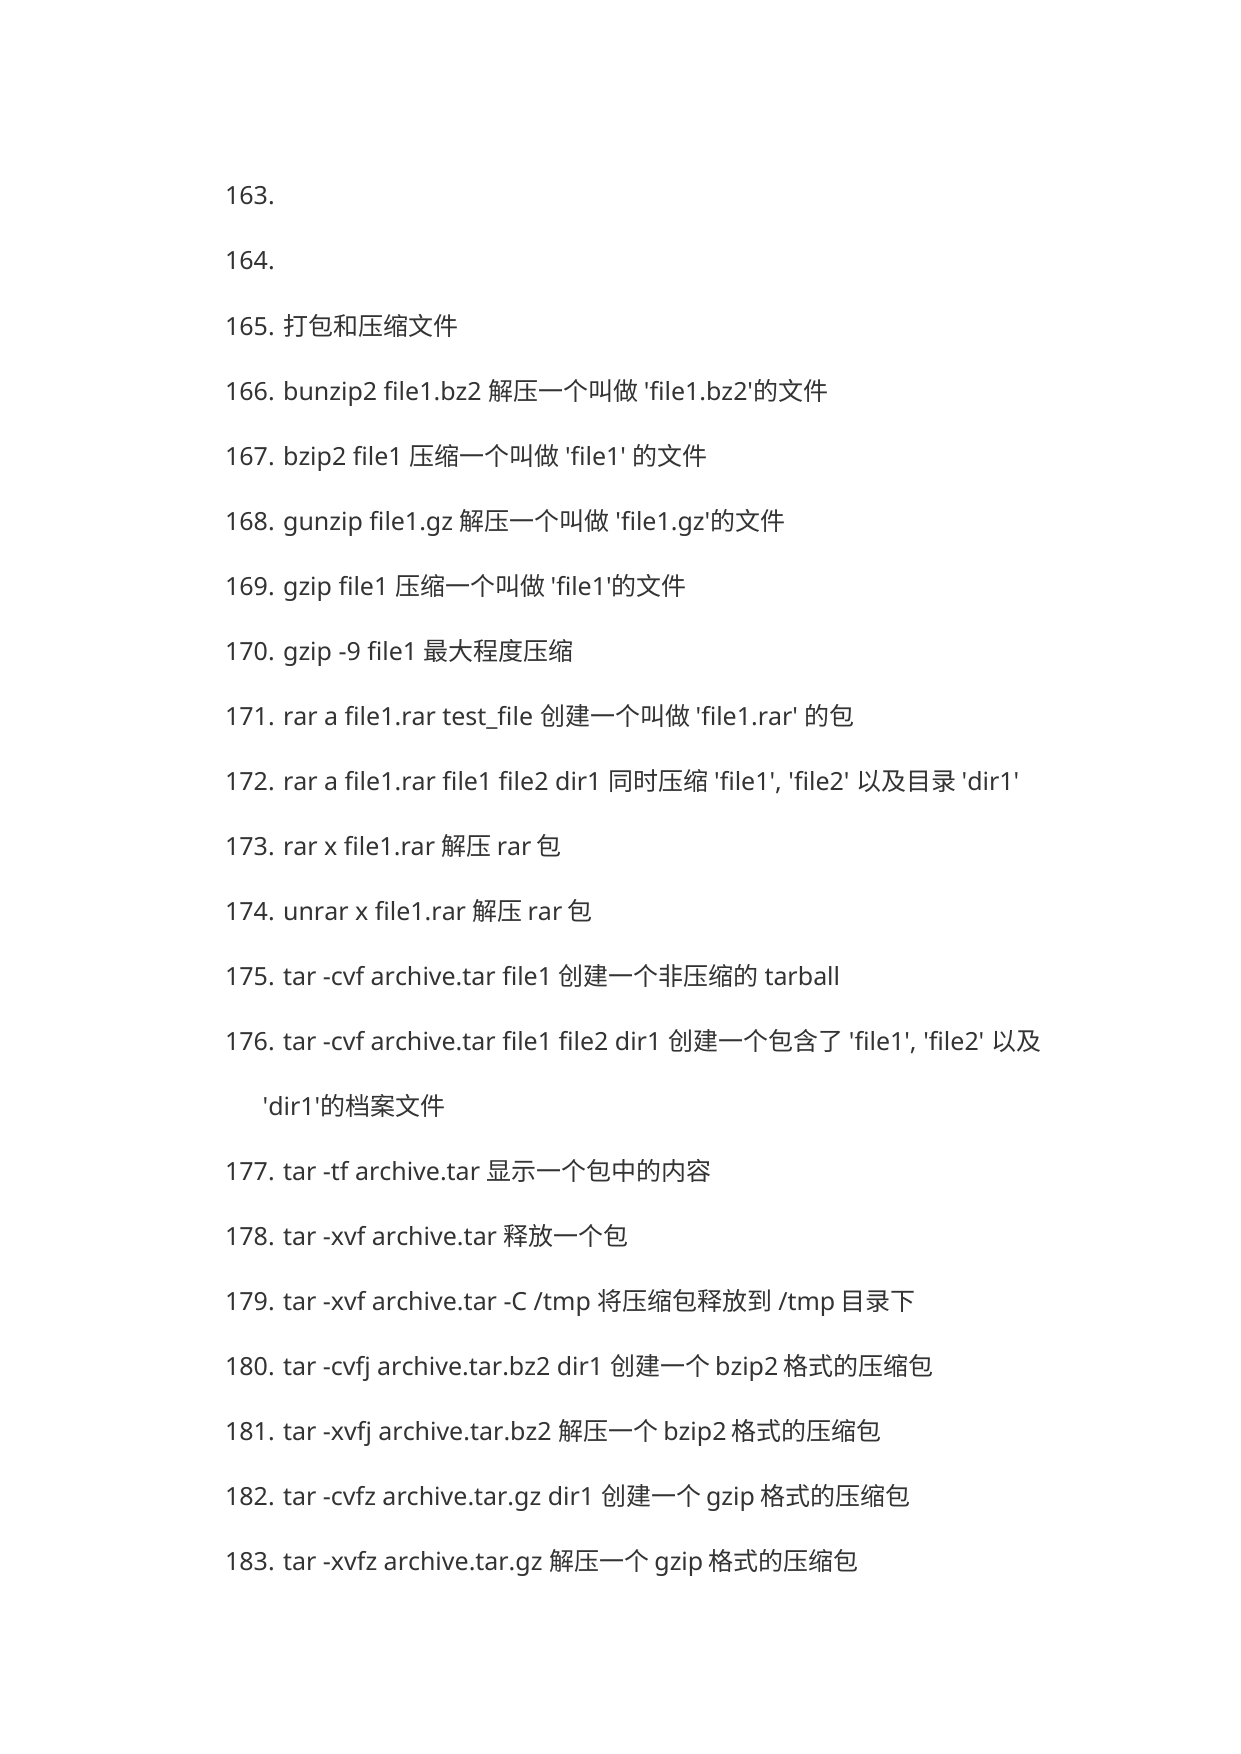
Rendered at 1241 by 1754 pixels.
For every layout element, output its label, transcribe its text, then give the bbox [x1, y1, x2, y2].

list tar -xvf archive.tar 释放一个包 [225, 1202, 1053, 1267]
list tar -xvf archive.tar -C /tmp 将压缩包释放到 /tmp目录下 [225, 1267, 1053, 1332]
list rar a file1.rar test_file 创建一个叫做 'file1.rar' 的包 [225, 682, 1053, 747]
list tar -cvf archive.tar file1 file2 dir1 创建一个包含了 'file1', 'file2' 以及 'dir1'的档案文件 [225, 1007, 1053, 1137]
list tar -cvf archive.tar file1 创建一个非压缩的 tarball [225, 942, 1053, 1007]
list unrar x file1.rar 解压rar包 [225, 877, 1053, 942]
list gzip file1 压缩一个叫做 'file1'的文件 [225, 552, 1053, 617]
list rar a file1.rar file1 file2 dir1 同时压缩 'file1', 'file2' 以及目录 'dir1' [225, 747, 1053, 812]
list tar -xvfj archive.tar.bz2 解压一个bzip2格式的压缩包 [225, 1397, 1053, 1462]
list 打包和压缩文件 [225, 292, 1053, 357]
list rar x file1.rar 解压rar包 [225, 812, 1053, 877]
list tar -tf archive.tar 显示一个包中的内容 [225, 1137, 1053, 1202]
list tar -cvfz archive.tar.gz dir1 创建一个gzip格式的压缩包 [225, 1462, 1053, 1527]
list gzip -9 file1 最大程度压缩 [225, 617, 1053, 682]
list bzip2 file1 压缩一个叫做 'file1' 的文件 [225, 422, 1053, 487]
list bunzip2 file1.bz2 解压一个叫做 'file1.bz2'的文件 [225, 357, 1053, 422]
list tar -xvfz archive.tar.gz 解压一个gzip格式的压缩包 [225, 1527, 1053, 1592]
list gunzip file1.gz 解压一个叫做 'file1.gz'的文件 [225, 487, 1053, 552]
list tar -cvfj archive.tar.bz2 dir1 创建一个bzip2格式的压缩包 [225, 1332, 1053, 1397]
